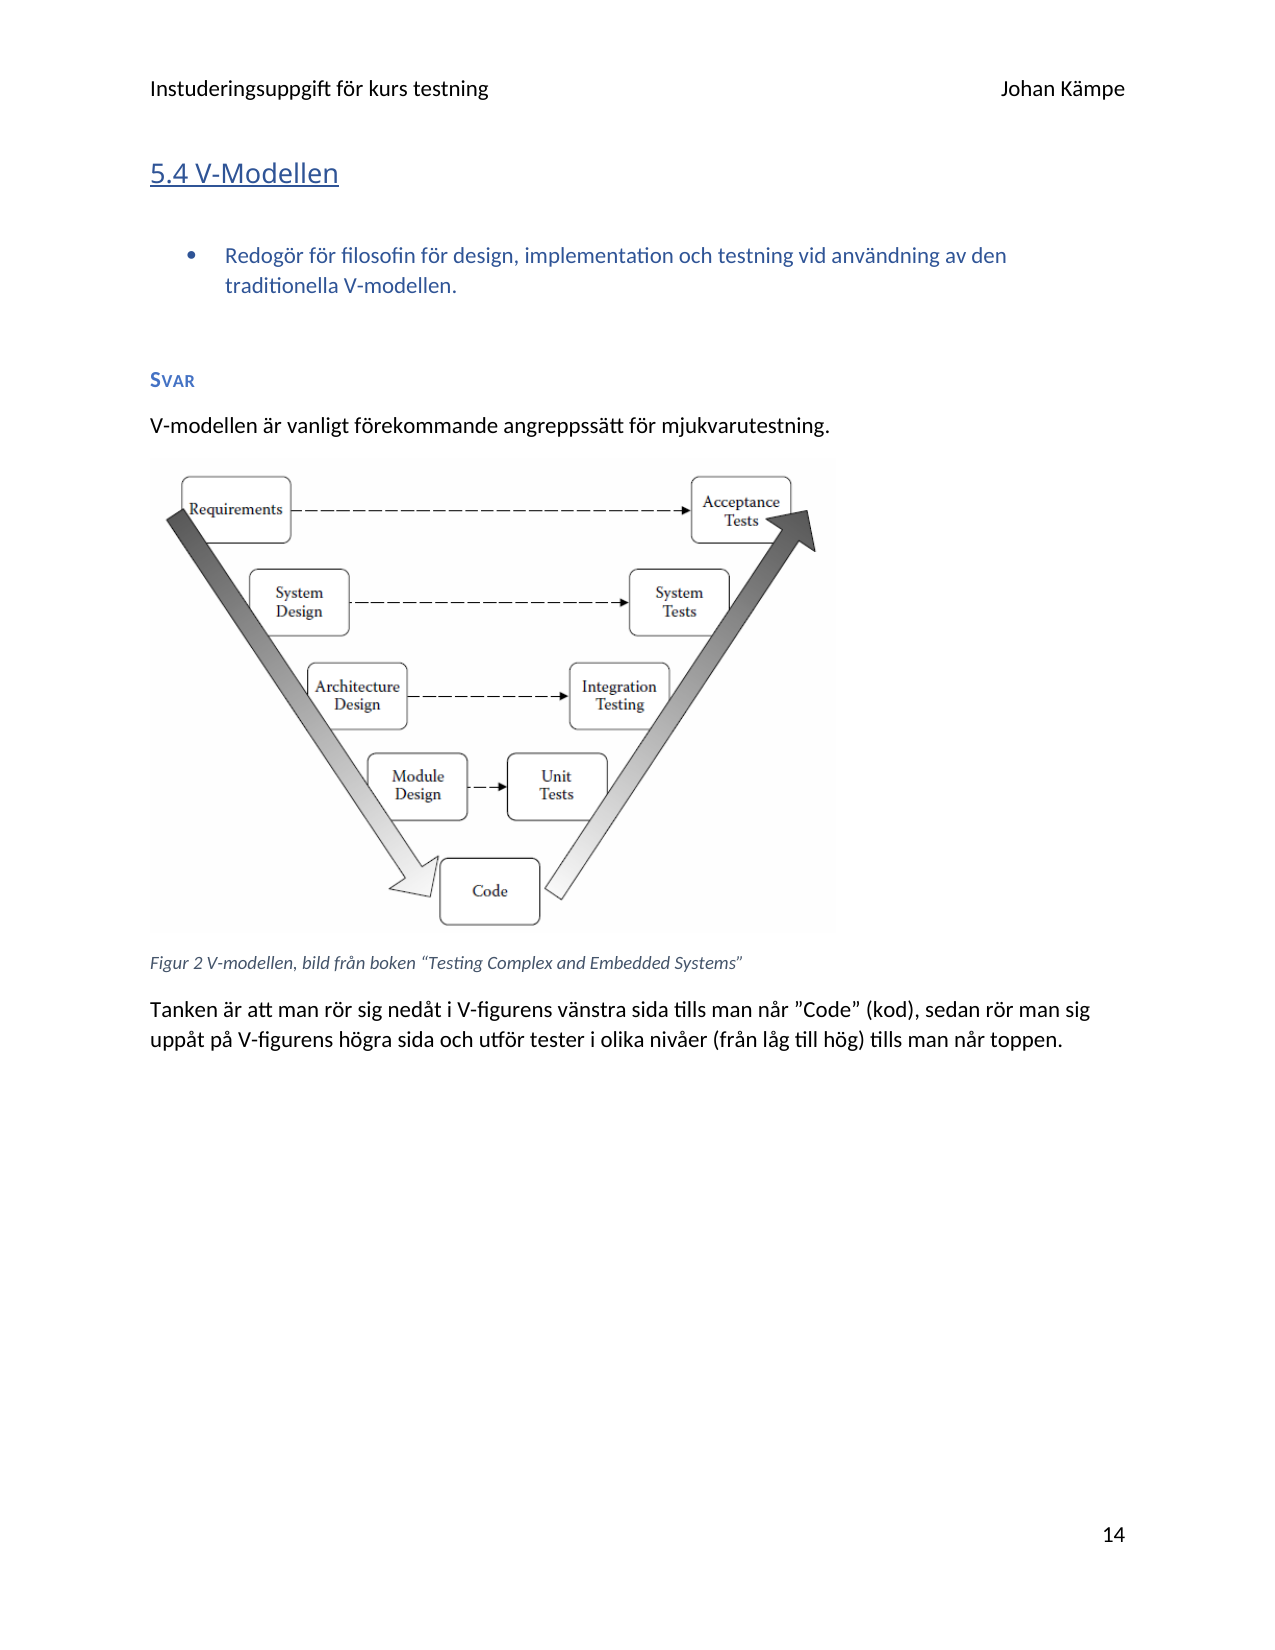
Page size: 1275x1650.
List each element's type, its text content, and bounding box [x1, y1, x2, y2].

picture [150, 458, 836, 933]
text Svar [150, 365, 1125, 393]
list Redogör för filosofin för design, implementation och testning vid användning av den traditionella V-modellen. [187, 241, 1125, 299]
text Figur 2 V-modellen, bild från boken “Testing Complex and Embedded Systems” [150, 951, 1125, 974]
subtitle 5.4 V-Modellen [150, 154, 1125, 191]
text Tanken är att man rör sig nedåt i V-figurens vänstra sida tills man når ”Code” (kod), sedan rör man sig uppåt på V-figurens högra sida och utför tester i olika nivåer (från låg till hög) tills man når toppen. [150, 995, 1125, 1053]
text V-modellen är vanligt förekommande angreppssätt för mjukvarutestning. [150, 412, 1125, 440]
